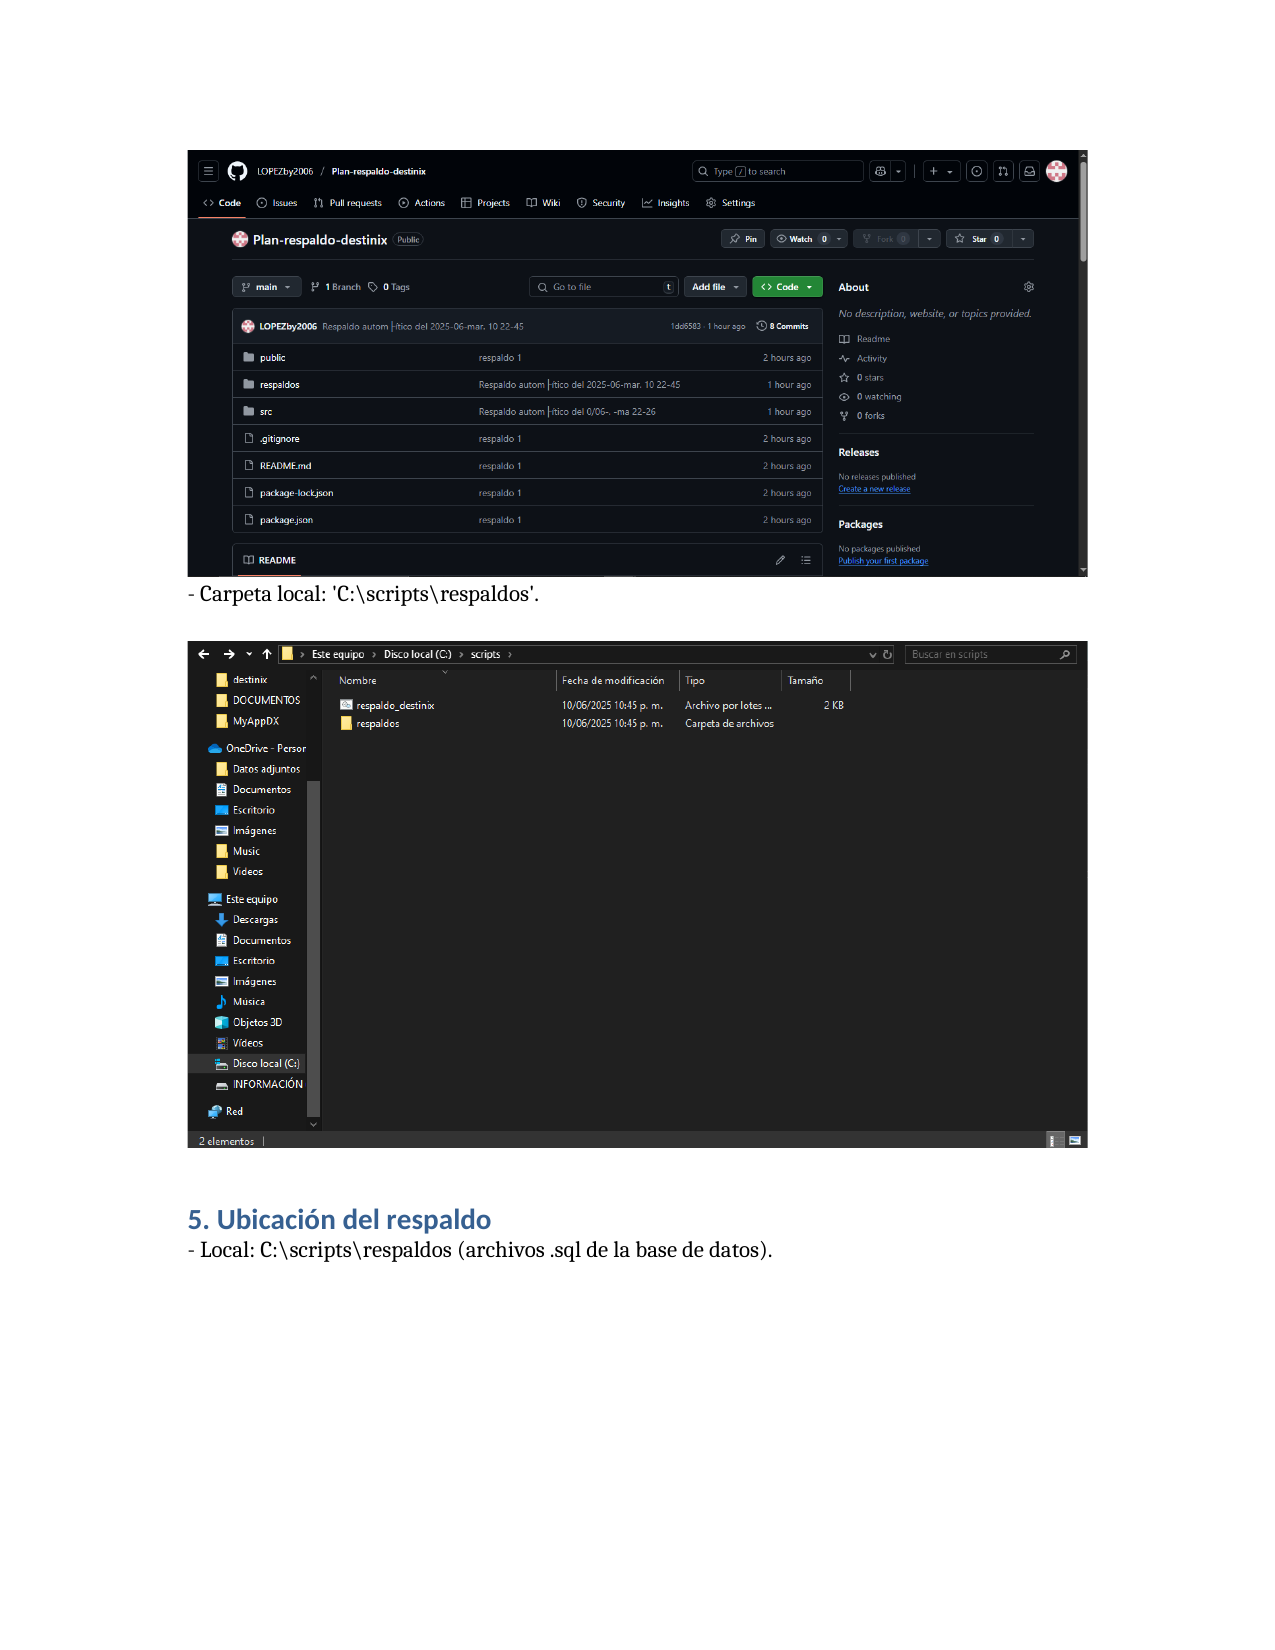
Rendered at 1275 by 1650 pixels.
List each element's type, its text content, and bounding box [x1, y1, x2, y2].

text - Local: C:\scripts\respaldos (archivos .sql de la base de datos). [187, 1237, 1087, 1263]
text - Carpeta local: 'C:\scripts\respaldos'. [187, 577, 1087, 641]
picture [187, 150, 1088, 577]
subtitle 5. Ubicación del respaldo [187, 1201, 1087, 1237]
picture [187, 641, 1088, 1148]
